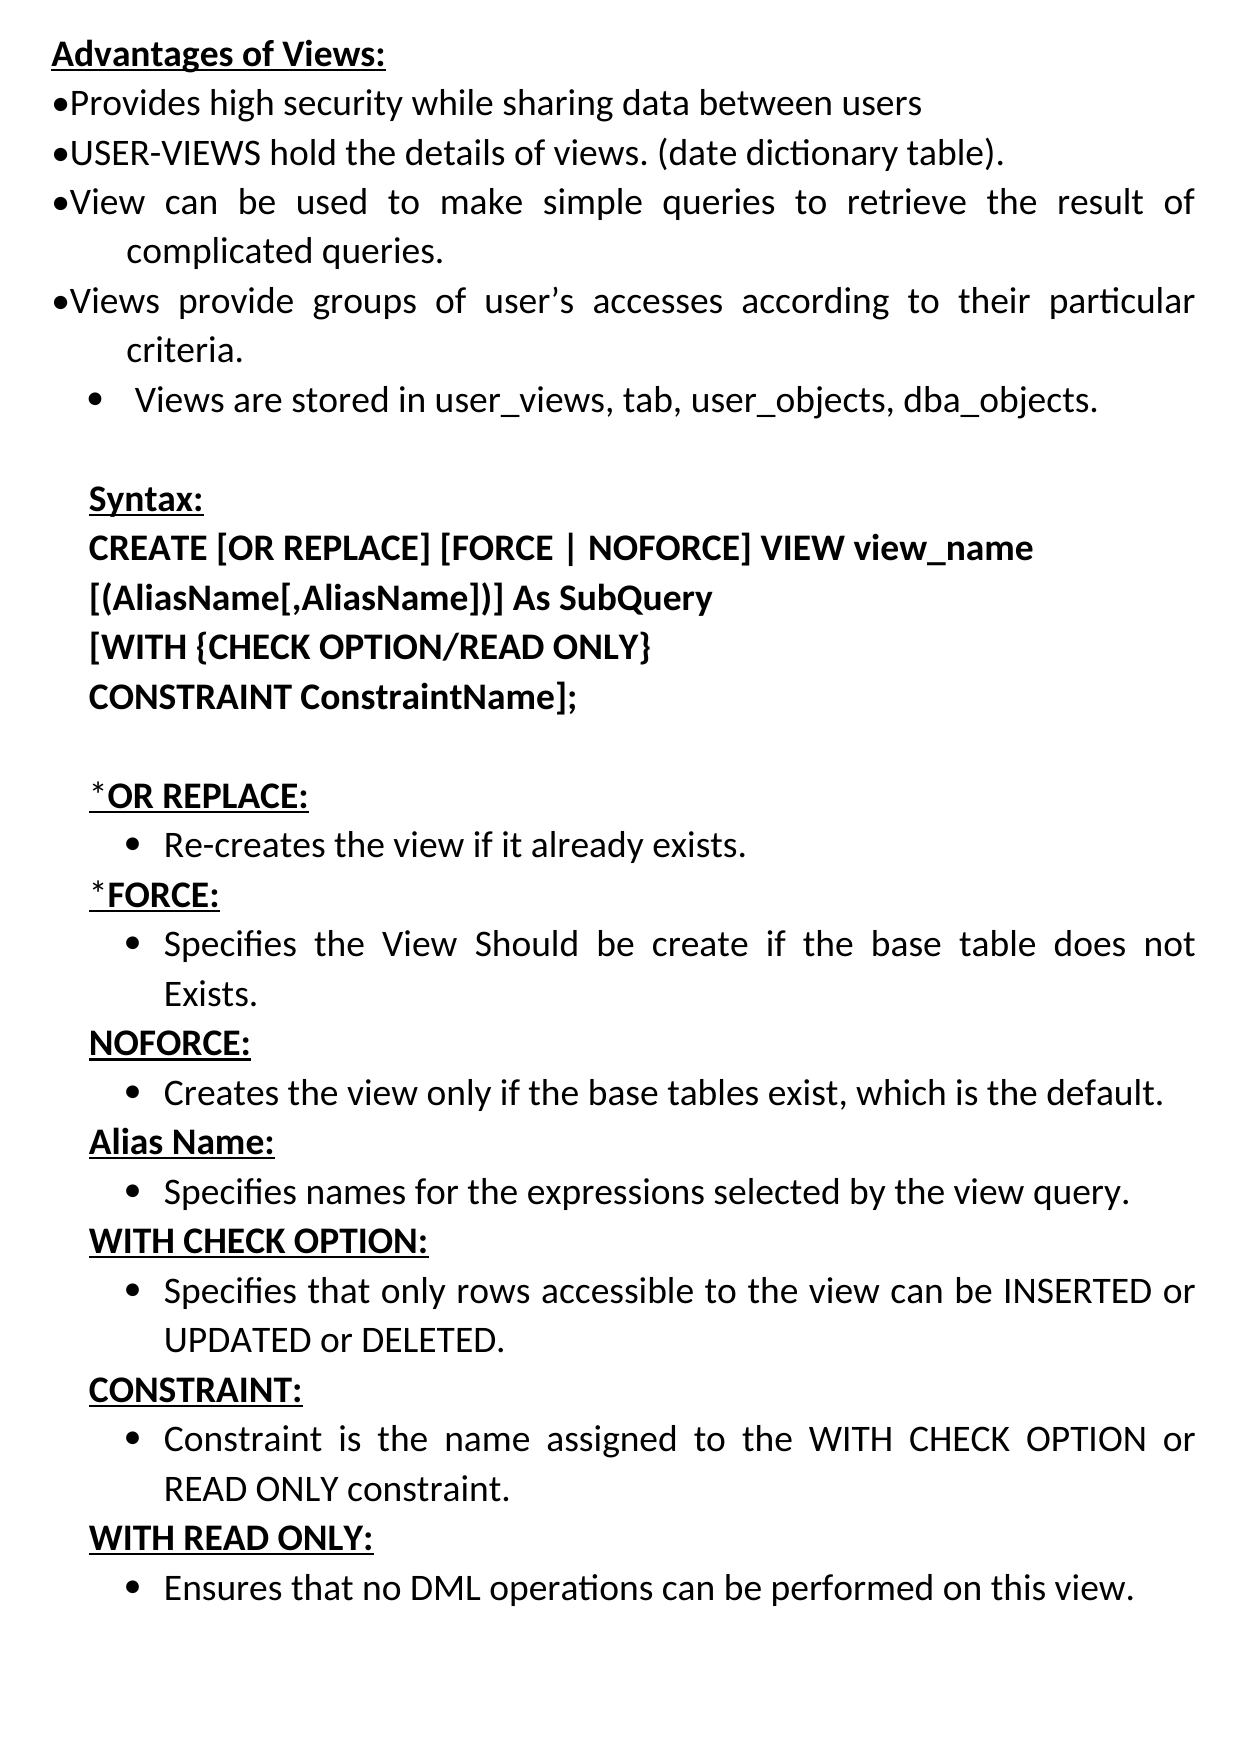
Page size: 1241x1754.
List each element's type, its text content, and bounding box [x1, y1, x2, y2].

text Syntax: [89, 475, 1197, 521]
text Alias Name: [89, 1118, 1197, 1164]
list Views are stored in user_views, tab, user_objects, dba_objects. [89, 376, 1197, 422]
list Constraint is the name assigned to the WITH CHECK OPTION or READ ONLY constraint. [126, 1415, 1197, 1510]
text *FORCE: [89, 871, 1197, 917]
text •Views provide groups of user’s accesses according to their particular criteria. [51, 277, 1197, 372]
text WITH CHECK OPTION: [89, 1217, 1197, 1263]
list Specifies names for the expressions selected by the view query. [126, 1168, 1197, 1213]
list Ensures that no DML operations can be performed on this view. [126, 1563, 1197, 1609]
text CONSTRAINT: [89, 1366, 1197, 1411]
list Re-creates the view if it already exists. [126, 821, 1197, 867]
text *OR REPLACE: [89, 772, 1197, 818]
list Creates the view only if the base tables exist, which is the default. [126, 1069, 1197, 1114]
text •View can be used to make simple queries to retrieve the result of complicated queries. [51, 178, 1197, 273]
text WITH READ ONLY: [89, 1514, 1197, 1560]
text Advantages of Views: [51, 29, 1197, 75]
text •Provides high security while sharing data between users [51, 79, 1197, 125]
text NOFORCE: [89, 1019, 1197, 1065]
text •USER-VIEWS hold the details of views. (date dictionary table). [51, 128, 1197, 174]
text [WITH {CHECK OPTION/READ ONLY} [89, 623, 1197, 669]
text CONSTRAINT ConstraintName]; [89, 673, 1197, 719]
list Specifies the View Should be create if the base table does not Exists. [126, 920, 1197, 1016]
text [(AliasName[,AliasName])] As SubQuery [89, 574, 1197, 620]
text CREATE [OR REPLACE] [FORCE | NOFORCE] VIEW view_name [89, 524, 1197, 570]
list Specifies that only rows accessible to the view can be INSERTED or UPDATED or DELETED. [126, 1267, 1197, 1362]
